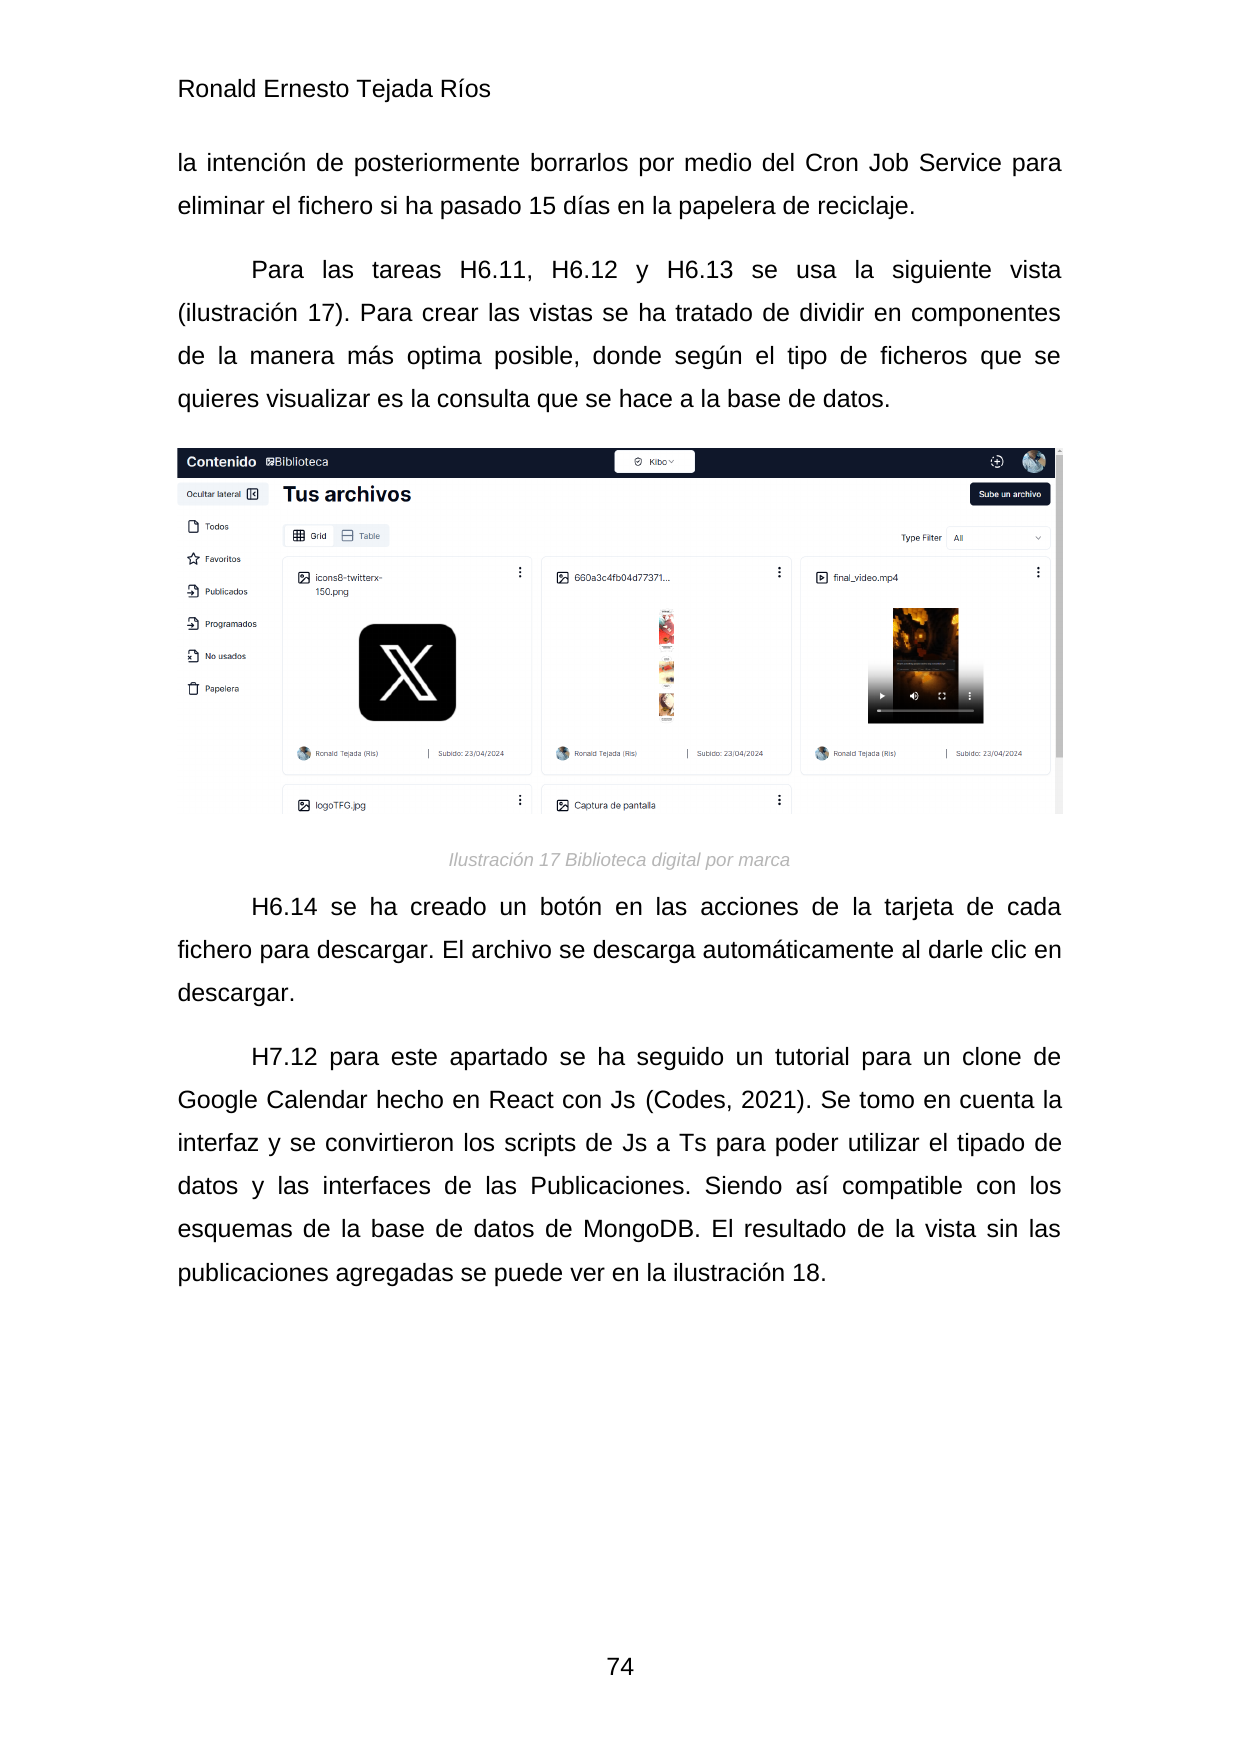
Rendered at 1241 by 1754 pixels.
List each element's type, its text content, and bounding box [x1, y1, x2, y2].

text Para las tareas H6.11, H6.12 y H6.13 se usa la siguiente vista (ilustración 17). Para crear las vistas se ha tratado de dividir en componentes de la manera más optima posible, donde según el tipo de ficheros que se quieres visualizar es la consulta que se hace a la base de datos. [177, 255, 1063, 413]
text H7.12 para este apartado se ha seguido un tutorial para un clone de Google Calendar hecho en React con Js . Se tomo en cuenta la interfaz y se convirtieron los scripts de Js a Ts para poder utilizar el tipado de datos y las interfaces de las Publicaciones. Siendo así compatible con los esquemas de la base de datos de MongoDB. El resultado de la vista sin las publicaciones agregadas se puede ver en la ilustración 18. [177, 1042, 1063, 1286]
text H6.14 se ha creado un botón en las acciones de la tarjeta de cada fichero para descargar. El archivo se descarga automáticamente al darle clic en descargar. [177, 892, 1063, 1007]
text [177, 148, 1063, 219]
text Ilustración 17 Biblioteca digital por marca [177, 849, 1063, 871]
picture [177, 448, 1063, 814]
